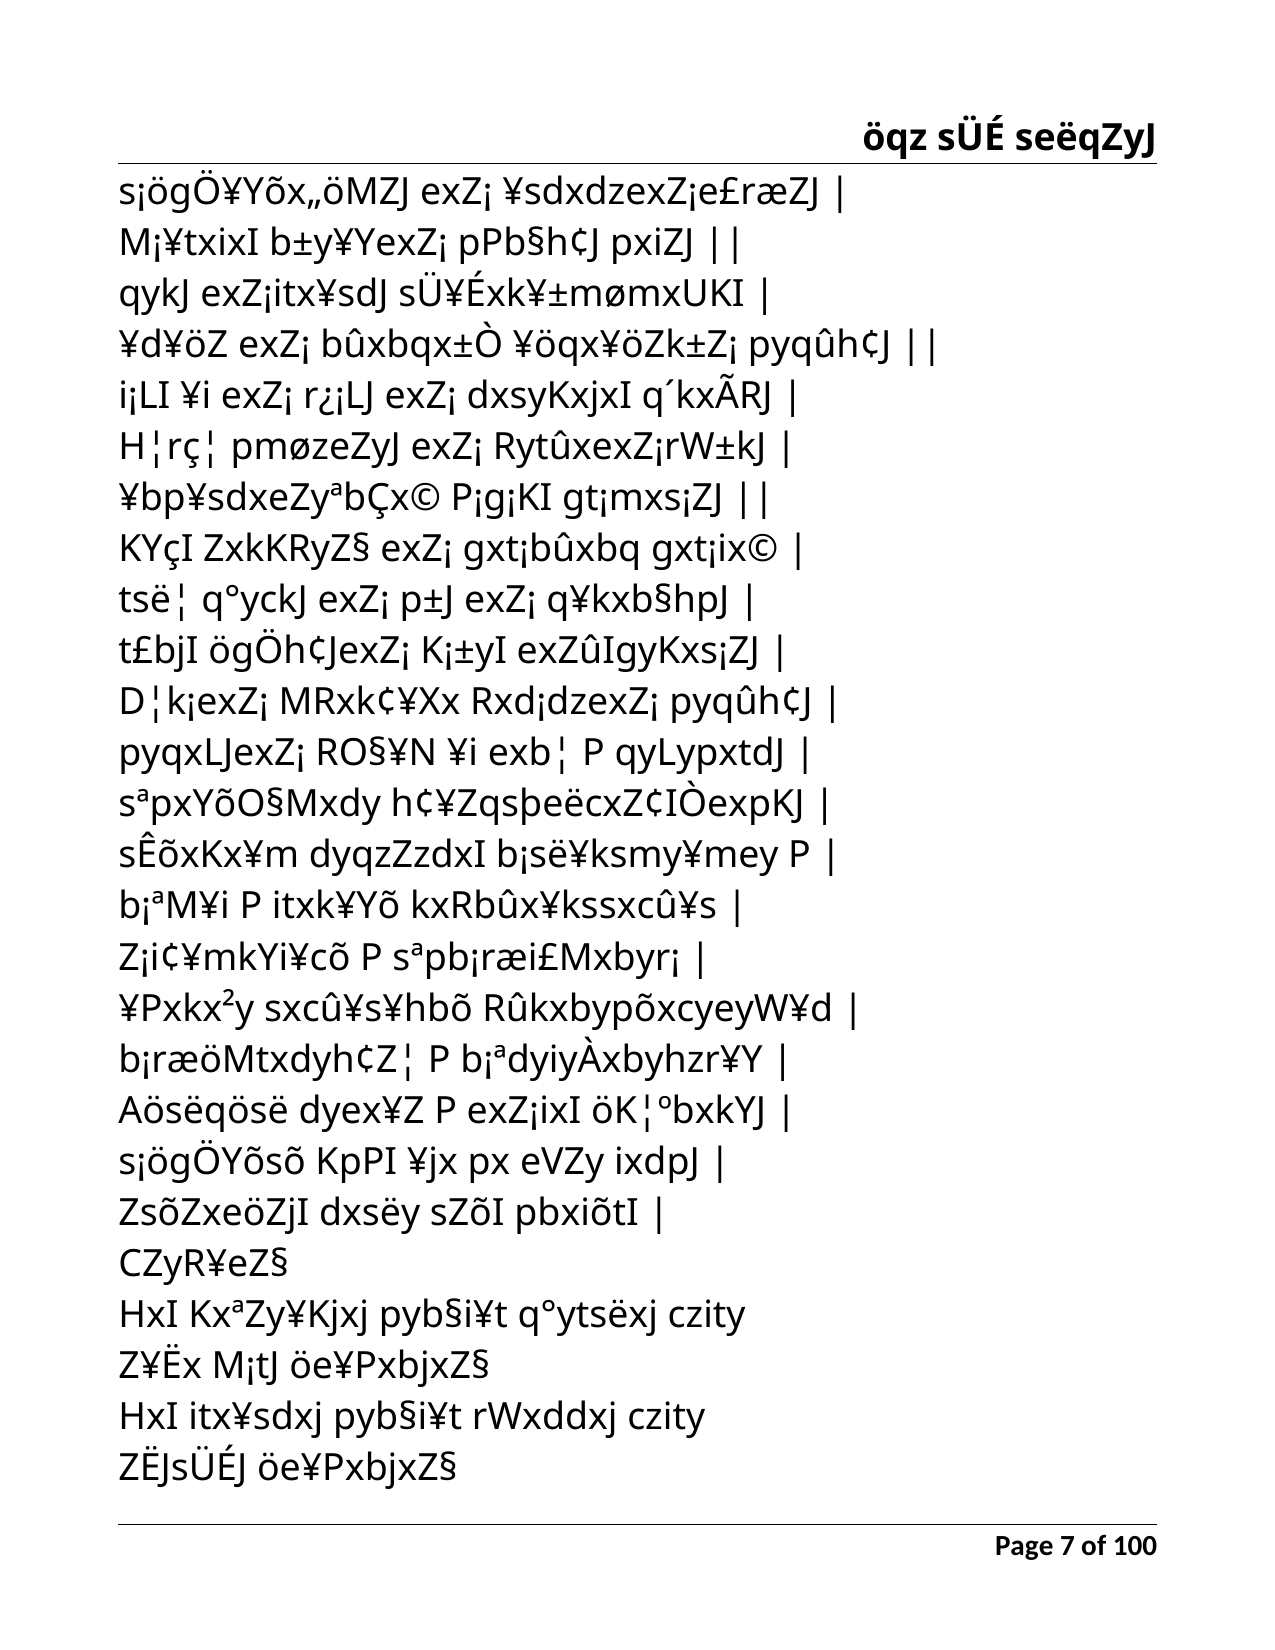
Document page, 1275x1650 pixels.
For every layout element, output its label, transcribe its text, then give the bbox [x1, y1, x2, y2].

text HxI itx¥sdxj pyb§i¥t rWxddxj czity [118, 1389, 1216, 1440]
text qykJ exZ¡itx¥sdJ sÜ¥Éxk¥±mømxUKI | [118, 266, 1216, 317]
text CZyR¥eZ§ [118, 1236, 1216, 1287]
text ¥Pxkx²y sxcû¥s¥hbõ RûkxbypõxcyeyW¥d | [118, 981, 1216, 1032]
text M¡¥txixI b±y¥YexZ¡ pPb§h¢J pxiZJ || [118, 215, 1216, 266]
text sªpxYõO§Mxdy h¢¥ZqsþeëcxZ¢IÒexpKJ | [118, 777, 1216, 828]
text ZsõZxeöZjI dxsëy sZõI pbxiõtI | [118, 1185, 1216, 1236]
text pyqxLJexZ¡ RO§¥N ¥i exb¦ P qyLypxtdJ | [118, 726, 1216, 777]
text b¡ªM¥i P itxk¥Yõ kxRbûx¥kssxcû¥s | [118, 879, 1216, 930]
text D¦k¡exZ¡ MRxk¢¥Xx Rxd¡dzexZ¡ pyqûh¢J | [118, 675, 1216, 726]
text i¡LI ¥i exZ¡ r¿¡LJ exZ¡ dxsyKxjxI q´kxÃRJ | [118, 368, 1216, 419]
text Aösëqösë dyex¥Z P exZ¡ixI öK¦ºbxkYJ | [118, 1083, 1216, 1134]
text t£bjI ögÖh¢JexZ¡ K¡±yI exZûIgyKxs¡ZJ | [118, 624, 1216, 675]
text sÊõxKx¥m dyqzZzdxI b¡së¥ksmy¥mey P | [118, 828, 1216, 879]
text HxI KxªZy¥Kjxj pyb§i¥t q°ytsëxj czity [118, 1287, 1216, 1338]
text Z¡i¢¥mkYi¥cõ P sªpb¡ræi£Mxbyr¡ | [118, 930, 1216, 981]
text ZËJsÜÉJ öe¥PxbjxZ§ [118, 1440, 1216, 1491]
text tsë¦ q°yckJ exZ¡ p±J exZ¡ q¥kxb§hpJ | [118, 573, 1216, 624]
text s¡ögÖ¥Yõx„öMZJ exZ¡ ¥sdxdzexZ¡e£ræZJ | [118, 164, 1216, 215]
text ¥bp¥sdxeZyªbÇx© P¡g¡KI gt¡mxs¡ZJ || [118, 471, 1216, 522]
text KYçI ZxkKRyZ§ exZ¡ gxt¡bûxbq gxt¡ix© | [118, 522, 1216, 573]
text H¦rç¦ pmøzeZyJ exZ¡ RytûxexZ¡rW±kJ | [118, 419, 1216, 471]
text b¡ræöMtxdyh¢Z¦ P b¡ªdyiyÀxbyhzr¥Y | [118, 1032, 1216, 1083]
text ¥d¥öZ exZ¡ bûxbqx±Ò ¥öqx¥öZk±Z¡ pyqûh¢J || [118, 317, 1216, 368]
text Z¥Ëx M¡tJ öe¥PxbjxZ§ [118, 1338, 1216, 1389]
text s¡ögÖYõsõ KpPI ¥jx px eVZy ixdpJ | [118, 1134, 1216, 1185]
